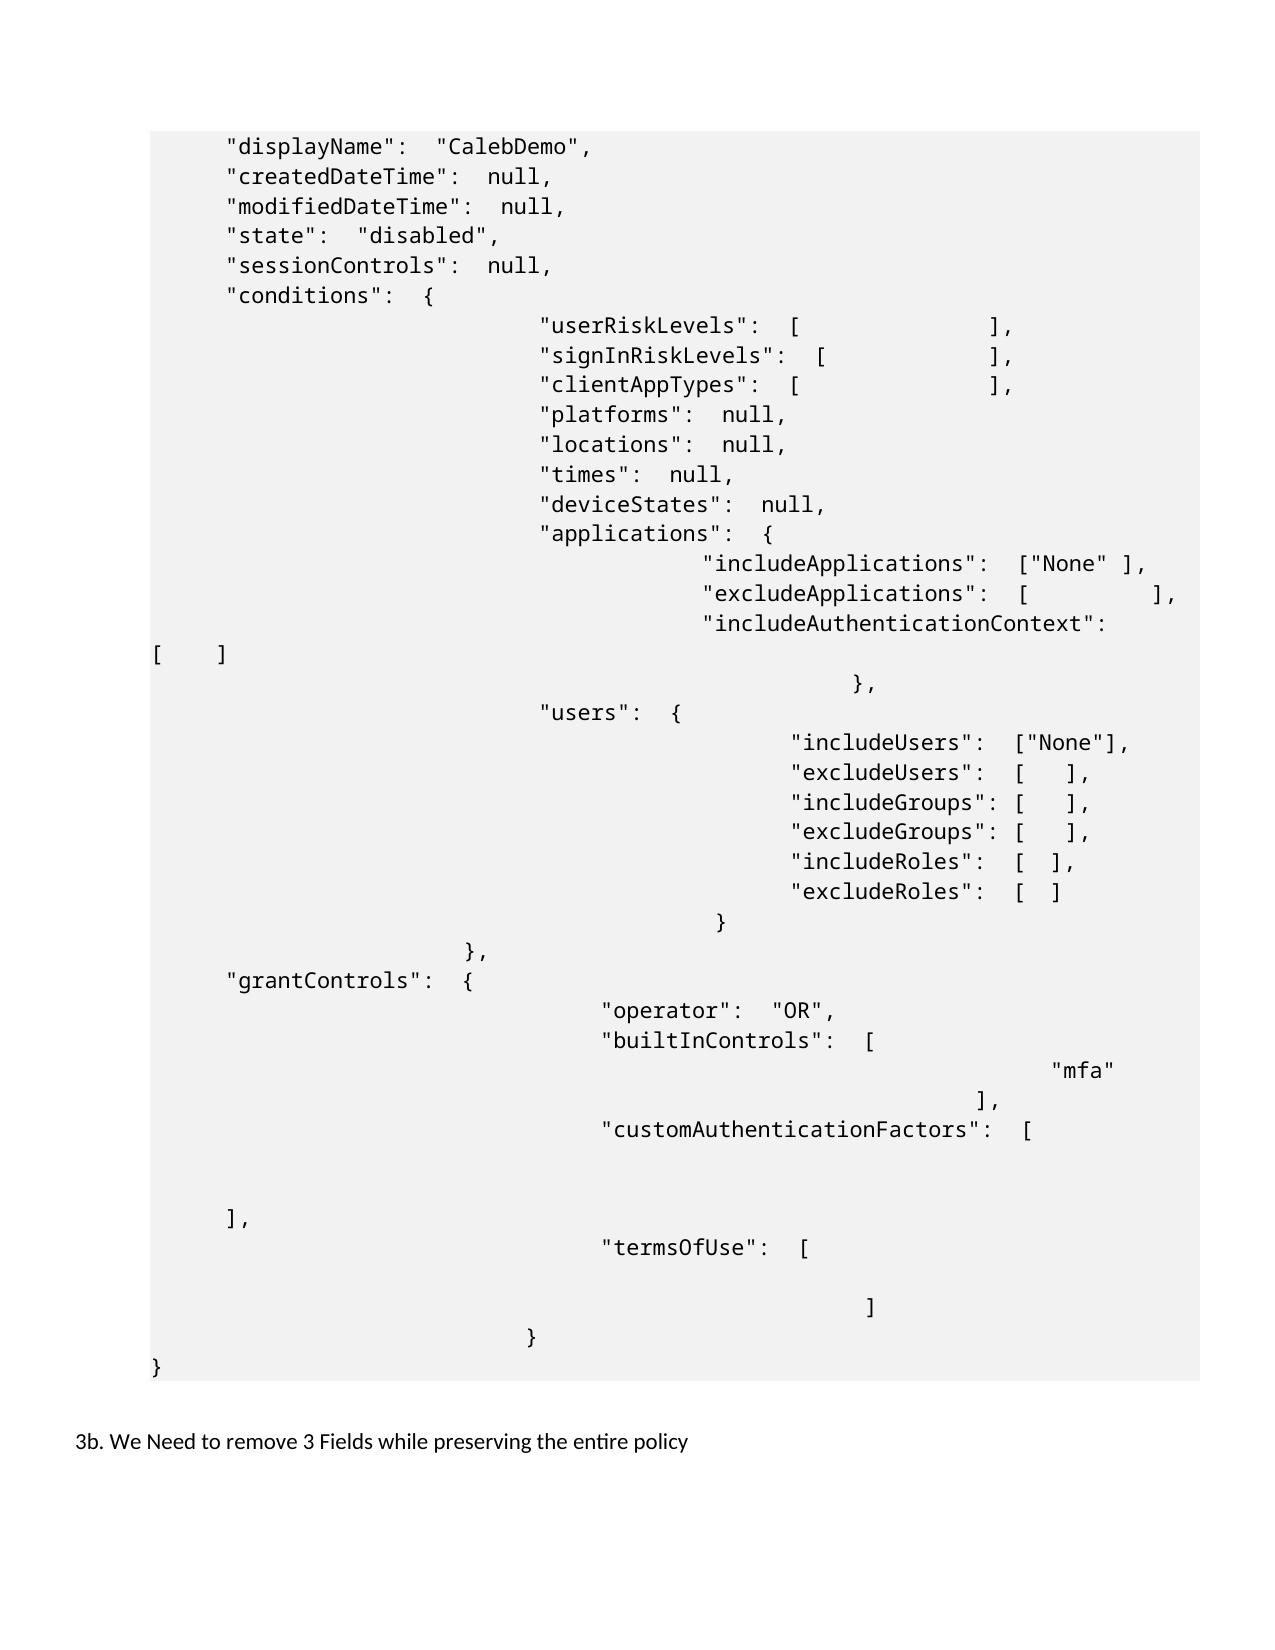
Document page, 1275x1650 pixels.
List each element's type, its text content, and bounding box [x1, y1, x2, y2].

text "users": { [150, 697, 1200, 727]
text "displayName": "CalebDemo", [150, 131, 1200, 161]
text }, [150, 667, 1200, 697]
text "includeUsers": ["None"], [150, 727, 1200, 757]
text "locations": null, [150, 429, 1200, 459]
text "deviceStates": null, [150, 488, 1200, 518]
text }, [150, 935, 1200, 965]
text "operator": "OR", [150, 995, 1200, 1025]
text "grantControls": { [150, 965, 1200, 995]
text "conditions": { [150, 280, 1200, 310]
text "termsOfUse": [ [150, 1232, 1200, 1261]
text "clientAppTypes": [ ], [150, 369, 1200, 399]
text "state": "disabled", [150, 220, 1200, 250]
text "excludeUsers": [ ], [150, 757, 1200, 786]
text "userRiskLevels": [ ], [150, 310, 1200, 339]
text ], [150, 1084, 1200, 1114]
text "includeRoles": [ ], [150, 846, 1200, 876]
text "includeApplications": ["None" ], [150, 548, 1200, 578]
text "includeGroups": [ ], [150, 786, 1200, 816]
text "includeAuthenticationContext": [ ] [150, 608, 1200, 667]
text "excludeRoles": [ ] [150, 876, 1200, 906]
text "modifiedDateTime": null, [150, 191, 1200, 220]
text "excludeApplications": [ ], [150, 578, 1200, 608]
text ] [150, 1291, 1200, 1321]
text "customAuthenticationFactors": [ [150, 1114, 1200, 1144]
text "builtInControls": [ [150, 1025, 1200, 1054]
text } [150, 1321, 1200, 1351]
text "applications": { [150, 518, 1200, 548]
text 3b. We Need to remove 3 Fields while preserving the entire policy [75, 1427, 1200, 1455]
text } [150, 906, 1200, 935]
text "excludeGroups": [ ], [150, 816, 1200, 846]
text "signInRiskLevels": [ ], [150, 339, 1200, 369]
text ], [150, 1174, 1200, 1232]
text "createdDateTime": null, [150, 161, 1200, 191]
text } [150, 1351, 1200, 1381]
text "mfa" [150, 1054, 1200, 1084]
text "sessionControls": null, [150, 250, 1200, 280]
text "times": null, [150, 459, 1200, 488]
text "platforms": null, [150, 399, 1200, 429]
